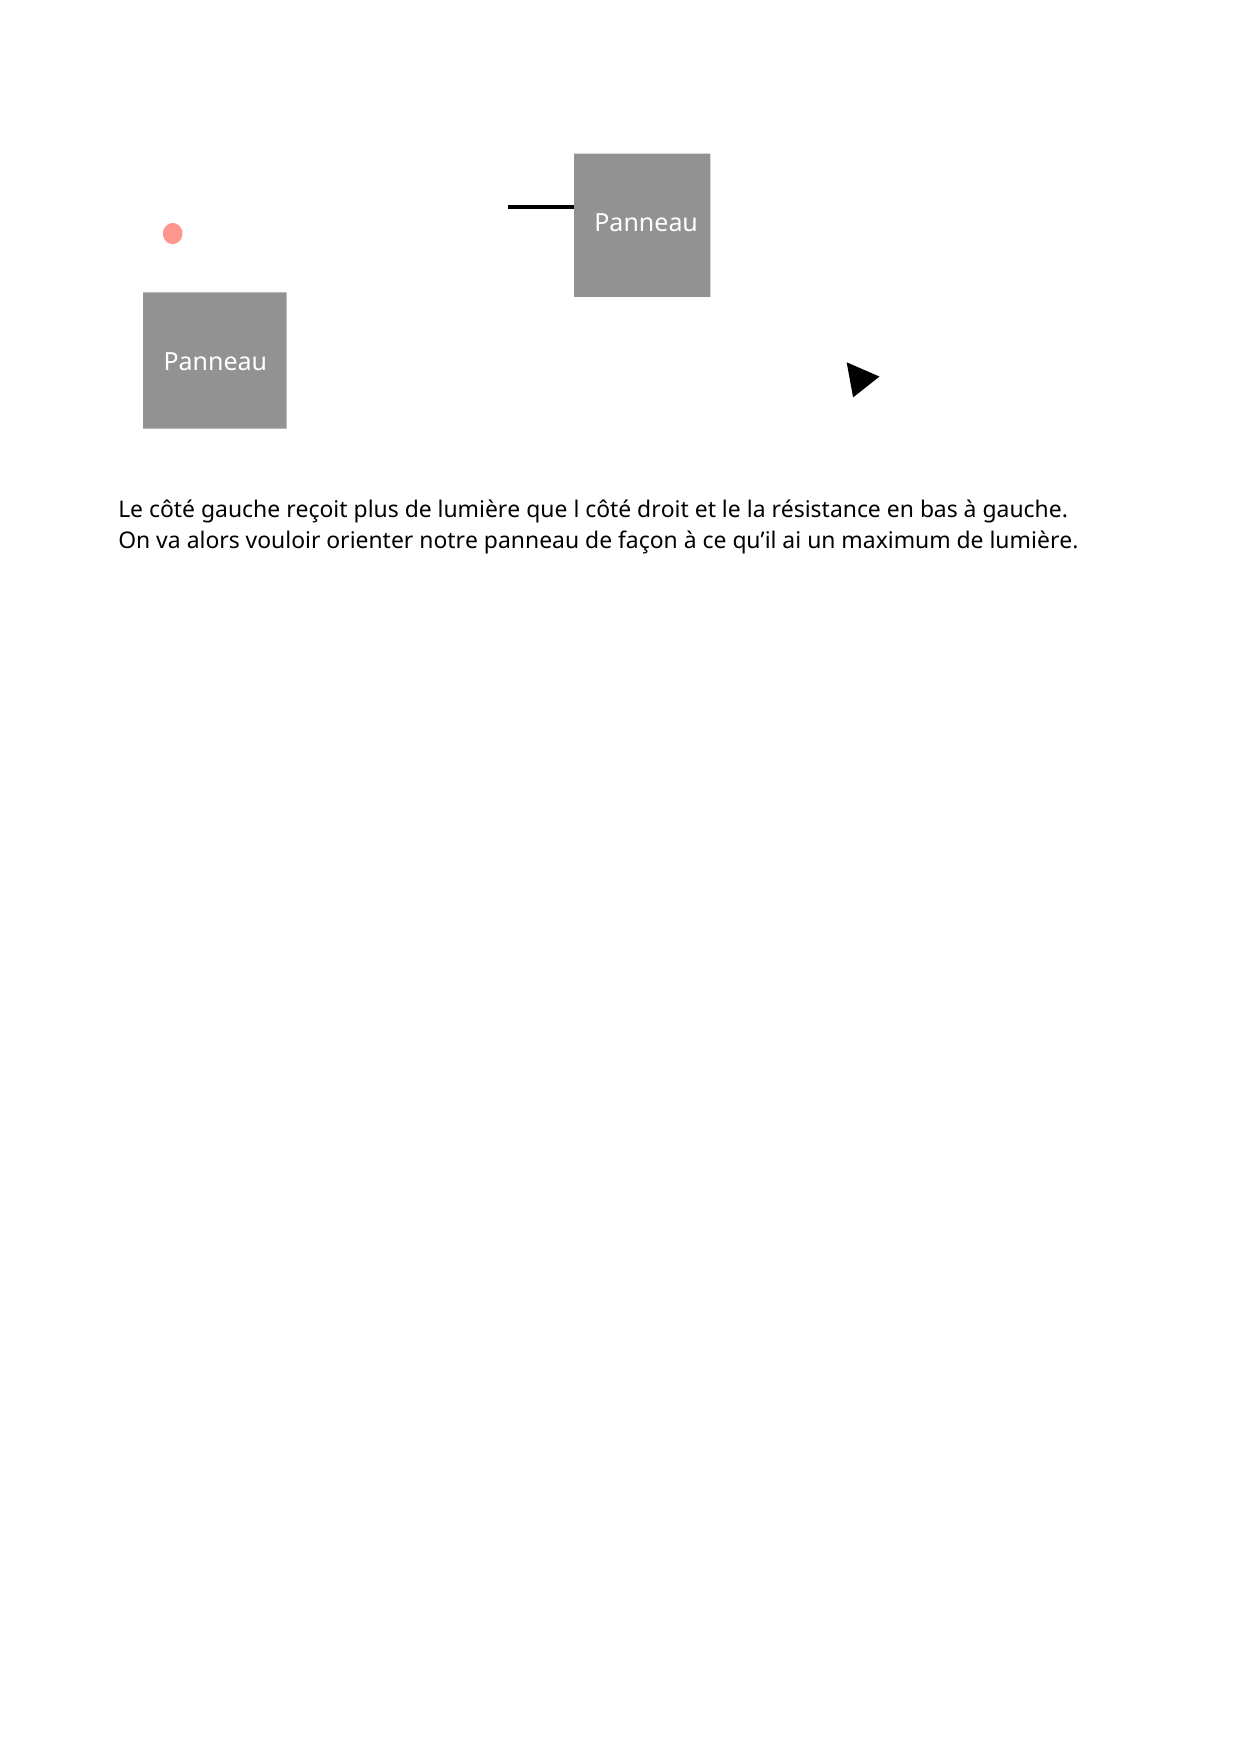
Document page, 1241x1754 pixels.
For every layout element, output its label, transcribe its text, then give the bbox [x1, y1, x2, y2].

text Le côté gauche reçoit plus de lumière que l côté droit et le la résistance en bas à gauche. [118, 493, 1122, 524]
text On va alors vouloir orienter notre panneau de façon à ce qu’il ai un maximum de lumière. [118, 524, 1122, 556]
